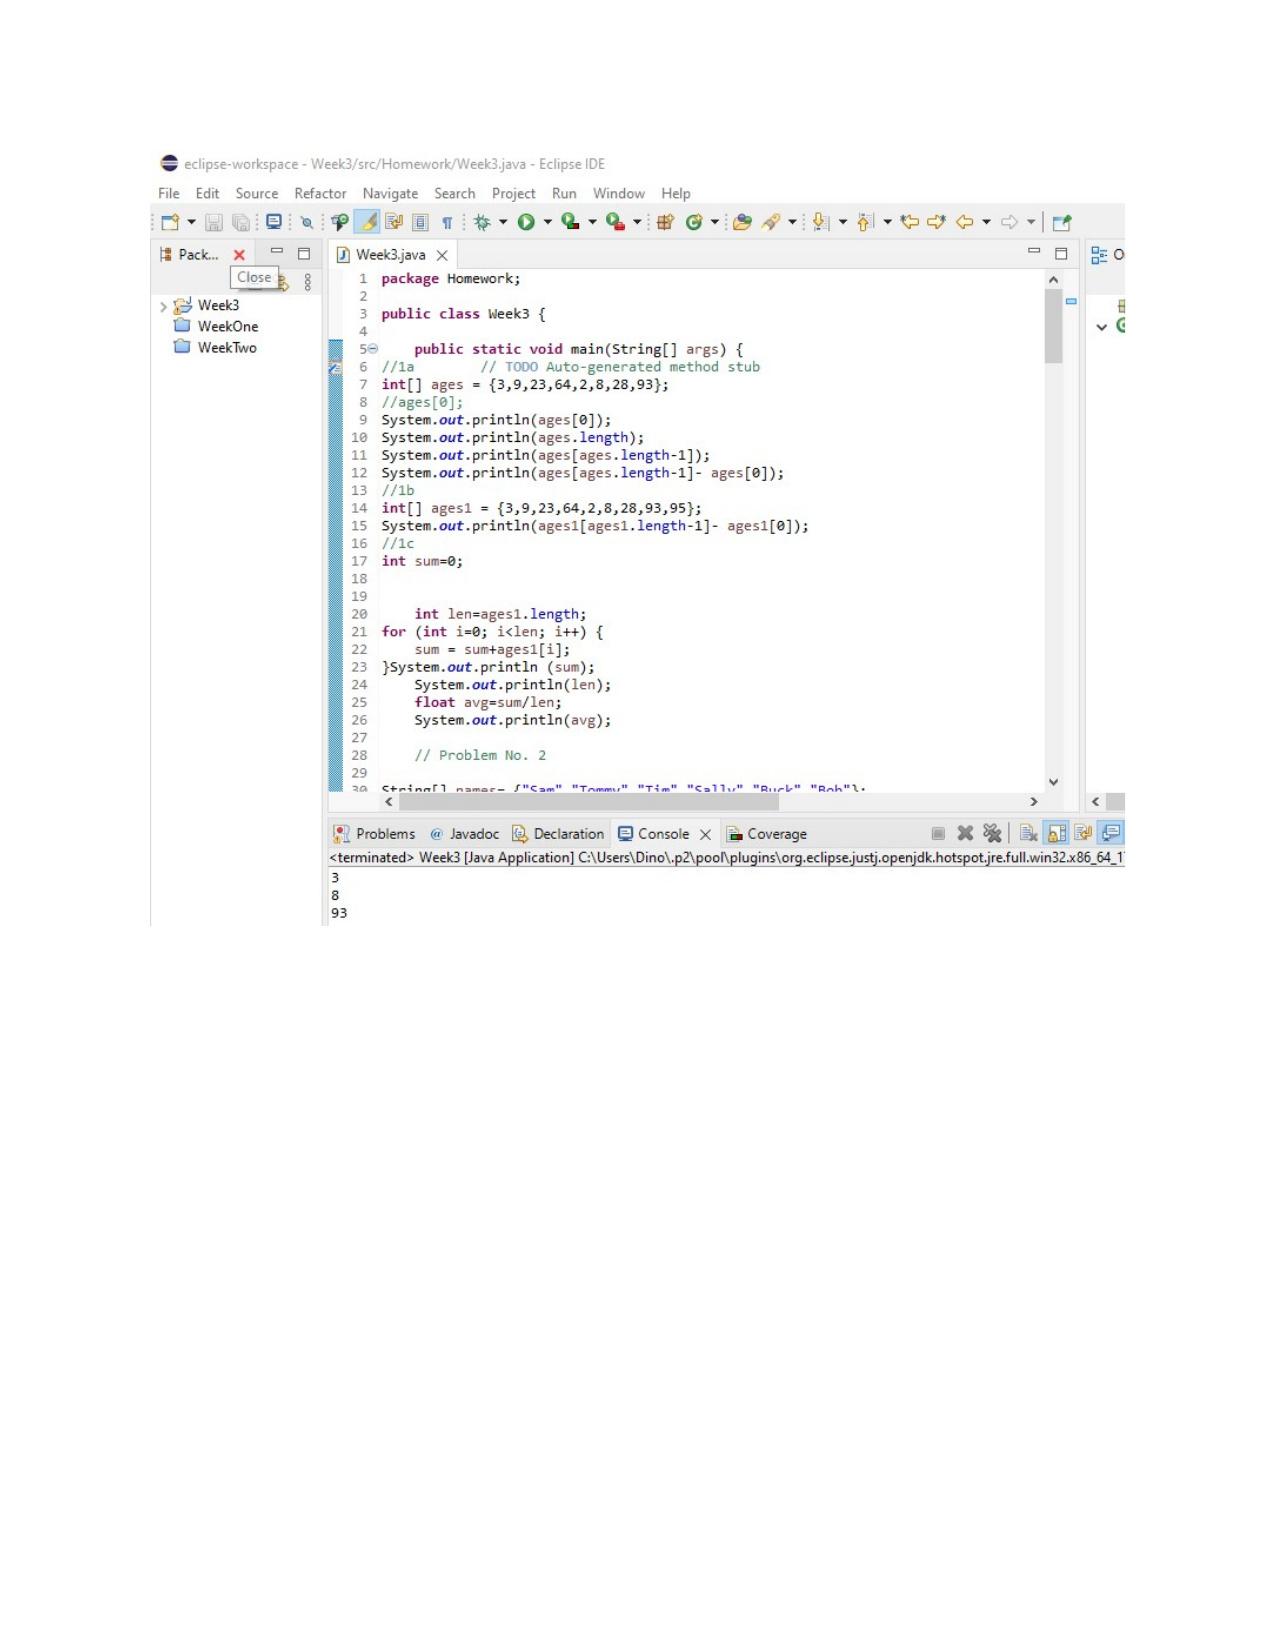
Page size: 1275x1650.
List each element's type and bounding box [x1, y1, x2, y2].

picture [150, 150, 1125, 926]
